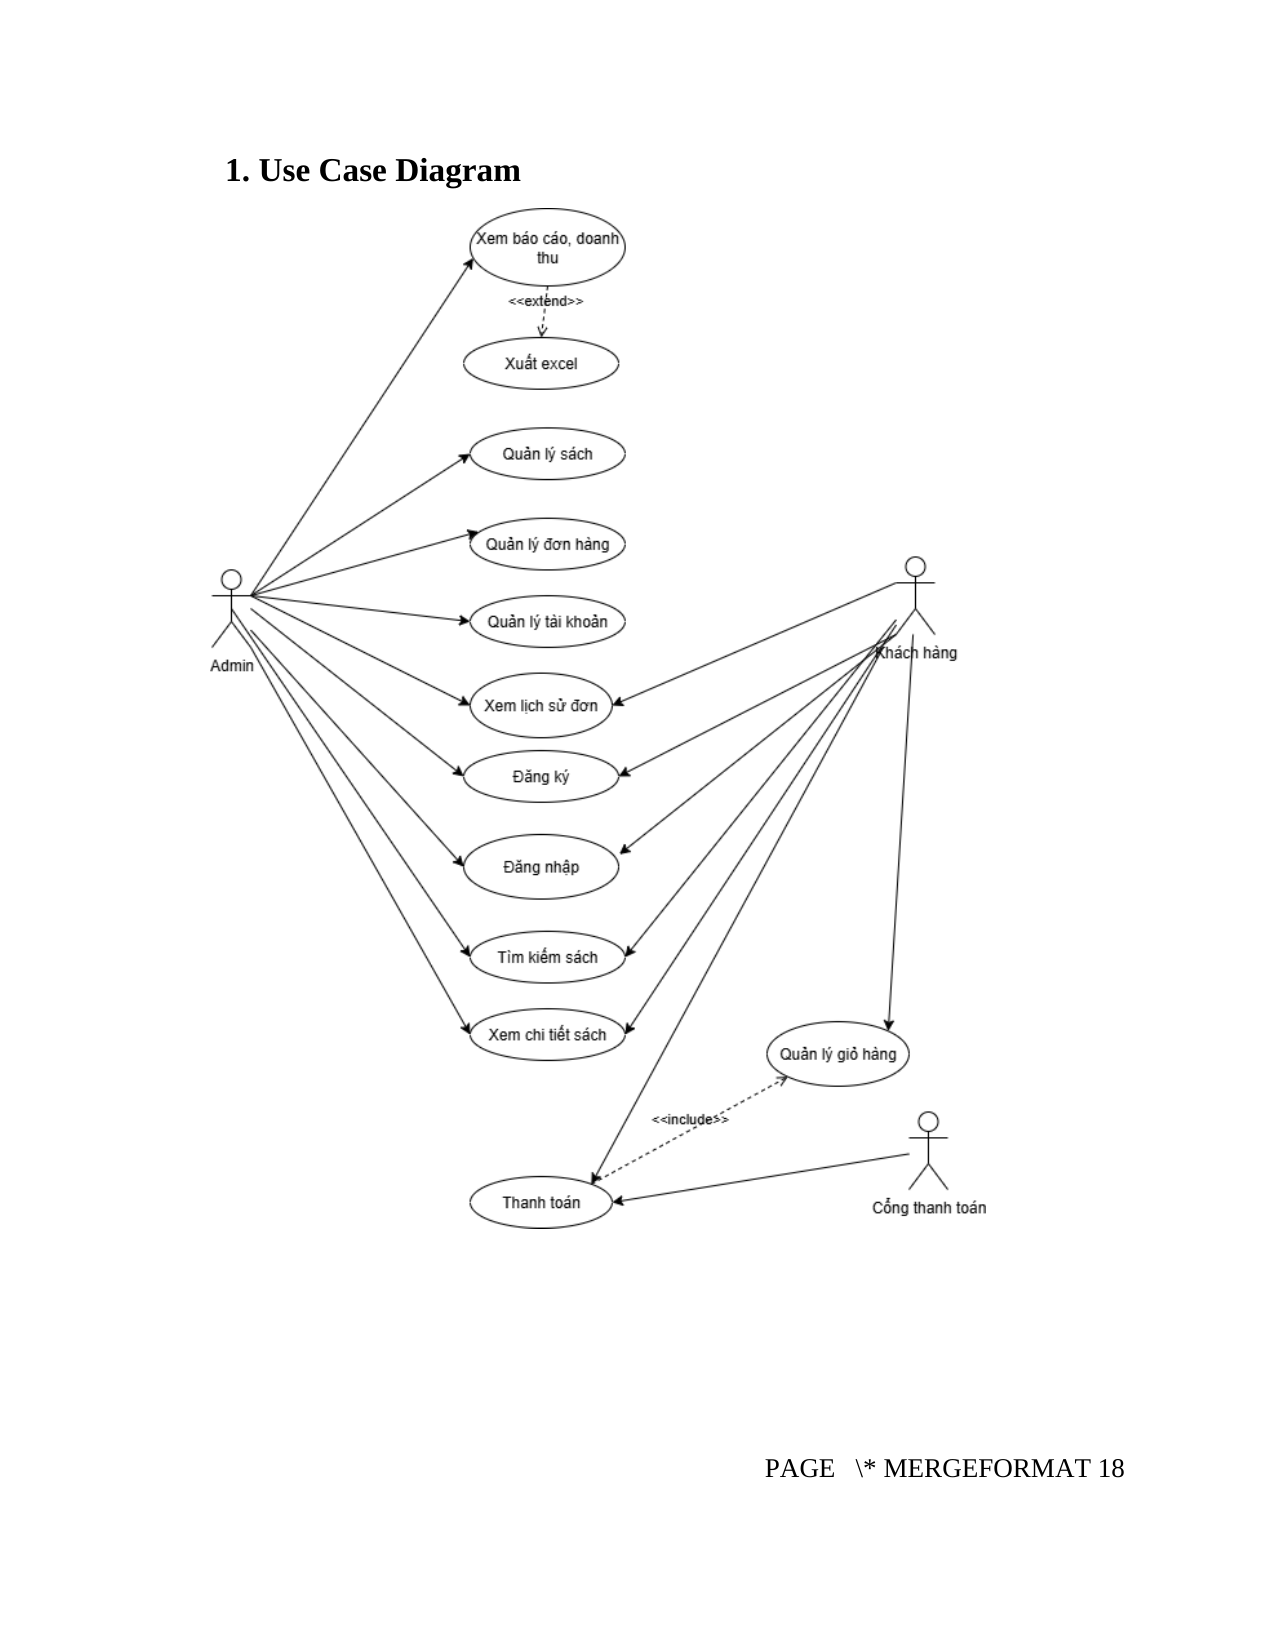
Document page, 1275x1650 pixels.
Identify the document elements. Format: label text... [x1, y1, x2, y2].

subtitle 1. Use Case Diagram [225, 150, 1125, 188]
picture [209, 208, 986, 1229]
